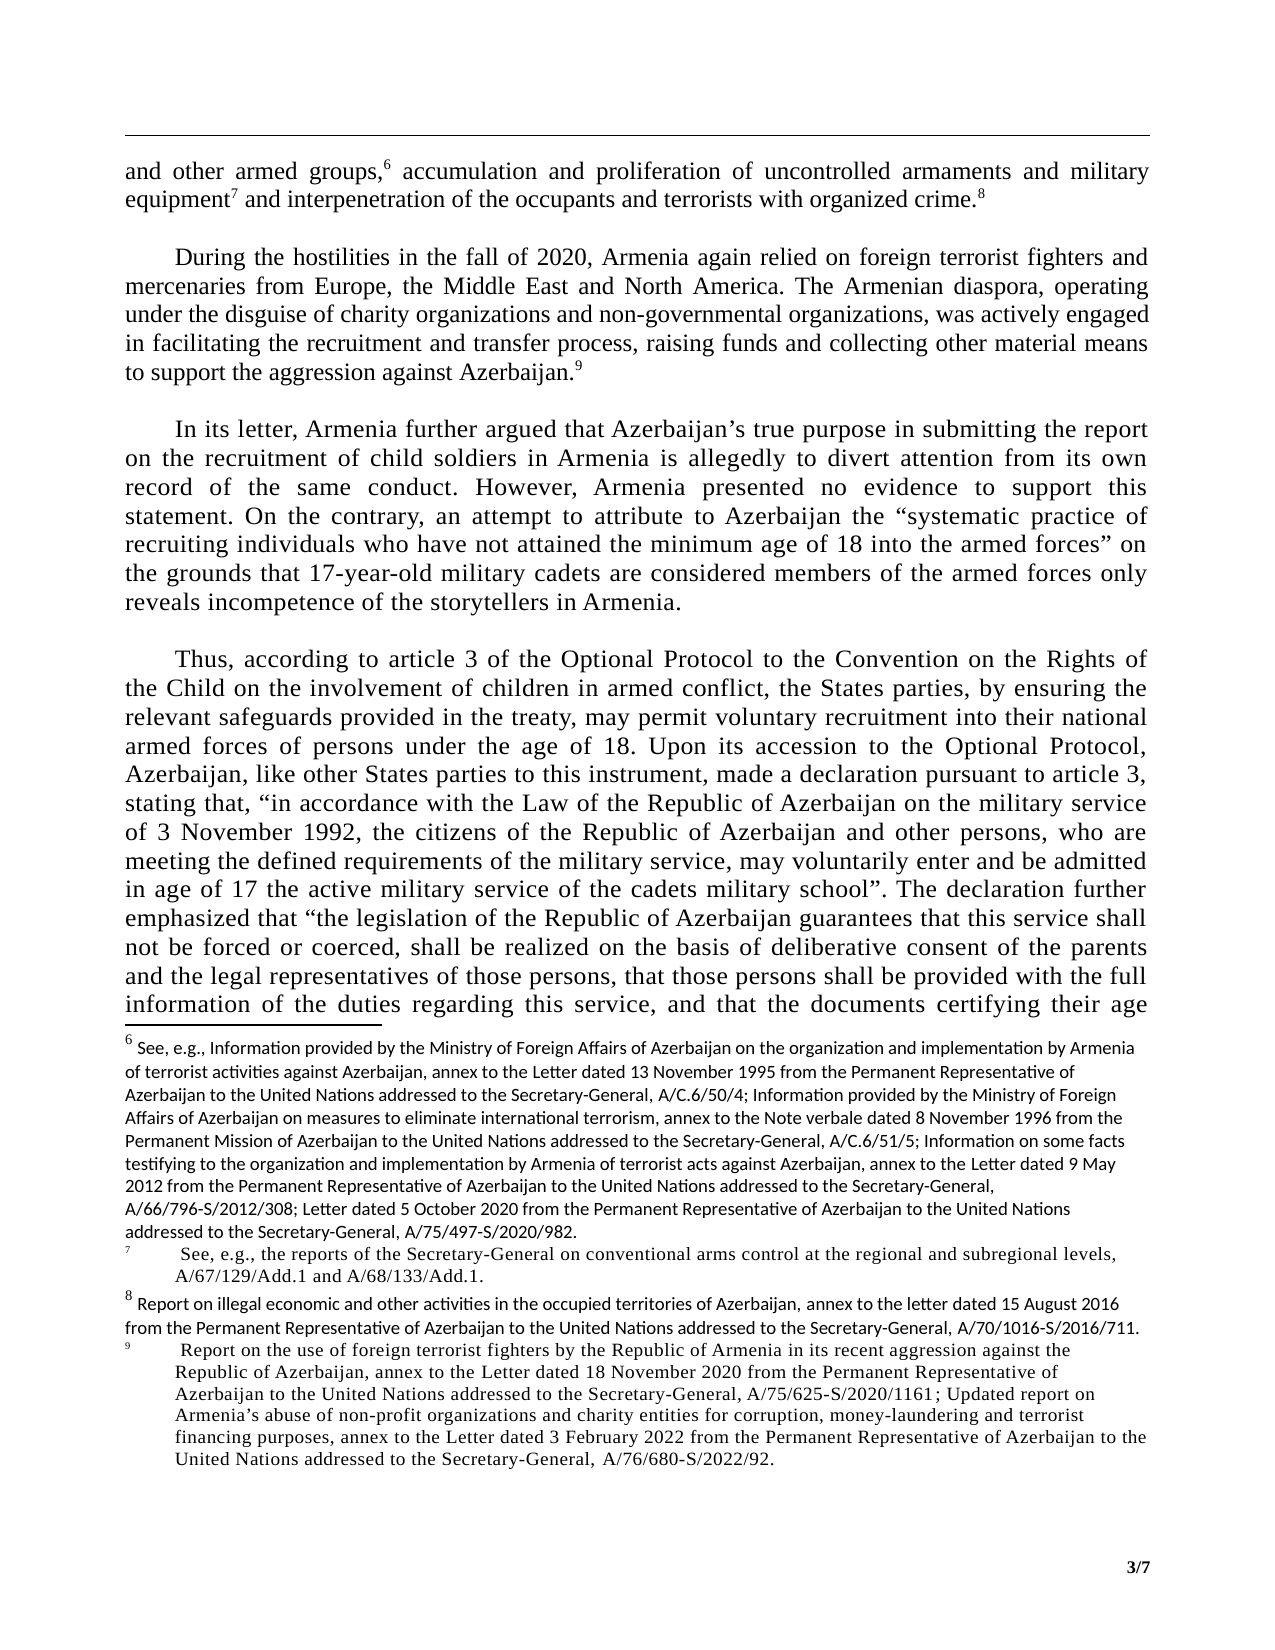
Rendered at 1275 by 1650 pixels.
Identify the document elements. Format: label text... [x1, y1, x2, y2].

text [125, 156, 1150, 213]
text During the hostilities in the fall of 2020, Armenia again relied on foreign terrorist fighters and mercenaries from Europe, the Middle East and North America. The Armenian diaspora, operating under the disguise of charity organizations and non-governmental organizations, was actively engaged in facilitating the recruitment and transfer process, raising funds and collecting other material means to support the aggression against Azerbaijan. [125, 242, 1150, 386]
text Thus, according to article 3 of the Optional Protocol to the Convention on the Rights of the Child on the involvement of children in armed conflict, the States parties, by ensuring the relevant safeguards provided in the treaty, may permit voluntary recruitment into their national armed forces of persons under the age of 18. Upon its accession to the Optional Protocol, Azerbaijan, like other States parties to this instrument, made a declaration pursuant to article 3, stating that, “in accordance with the Law of the Republic of Azerbaijan on the military service of 3 November 1992, the citizens of the Republic of Azerbaijan and other persons, who are meeting the defined requirements of the military service, may voluntarily enter and be admitted in age of 17 the active military service of the cadets military school”. The declaration further emphasized that “the legislation of the Republic of Azerbaijan guarantees that this service shall not be forced or coerced, shall be realized on the basis of deliberative consent of the parents and the legal representatives of those persons, that those persons shall be provided with the full information of the duties regarding this service, and that the documents certifying their age shall be required before the admission to the service in the national armed forces”. None of the States parties objected to this declaration, which was made in full compliance with the object and purpose of the Optional Protocol. [125, 644, 1150, 1018]
text In its letter, Armenia further argued that Azerbaijan’s true purpose in submitting the report on the recruitment of child soldiers in Armenia is allegedly to divert attention from its own record of the same conduct. However, Armenia presented no evidence to support this statement. On the contrary, an attempt to attribute to Azerbaijan the “systematic practice of recruiting individuals who have not attained the minimum age of 18 into the armed forces” on the grounds that 17-year-old military cadets are considered members of the armed forces only reveals incompetence of the storytellers in Armenia. [125, 414, 1150, 616]
